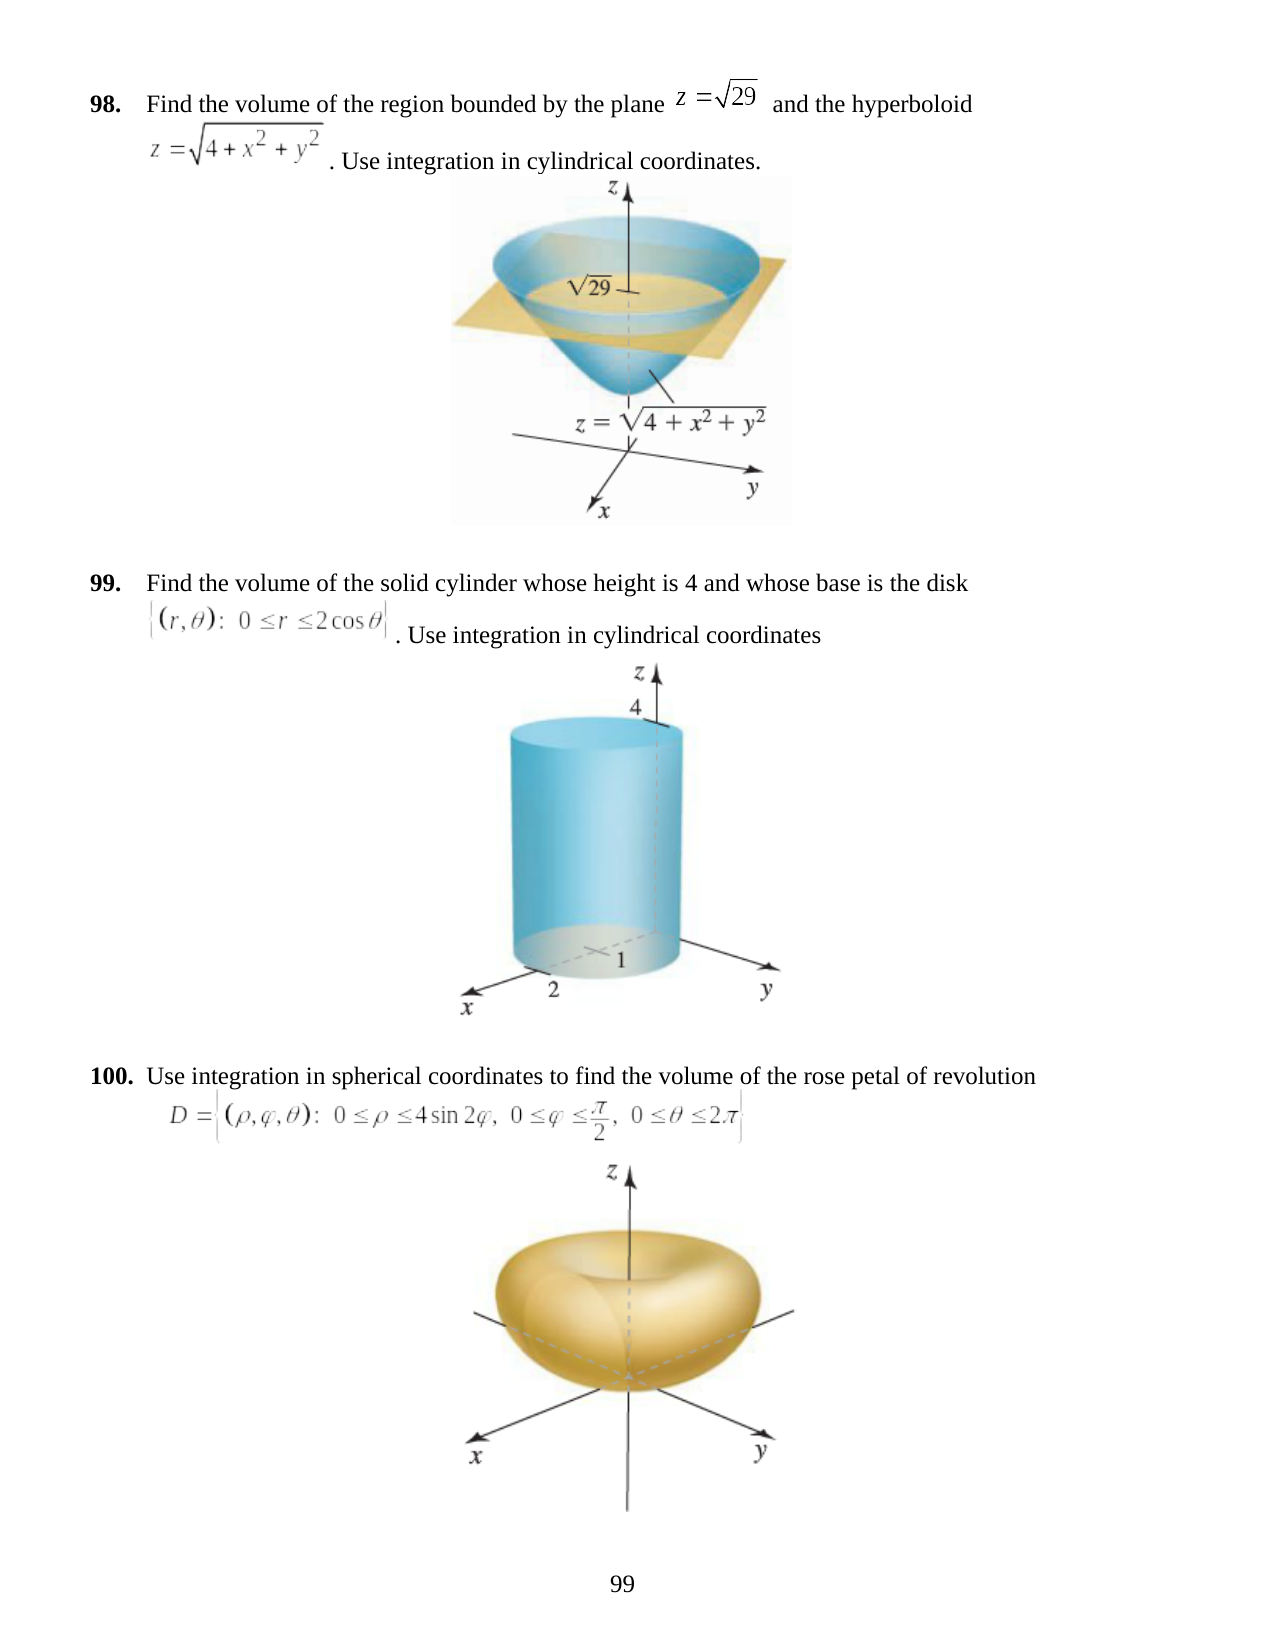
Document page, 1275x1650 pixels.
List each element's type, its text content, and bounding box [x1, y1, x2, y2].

picture [443, 1151, 802, 1512]
list Find the volume of the region bounded by the plane and the hyperboloid . Use integration in cylindrical coordinates. [90, 75, 1155, 174]
list Use integration in spherical coordinates to find the volume of the rose petal of revolution [90, 1061, 1155, 1089]
picture [450, 174, 795, 535]
list Find the volume of the solid cylinder whose height is 4 and whose base is the disk . Use integration in cylindrical coordinates [90, 568, 1155, 648]
picture [452, 652, 793, 1028]
